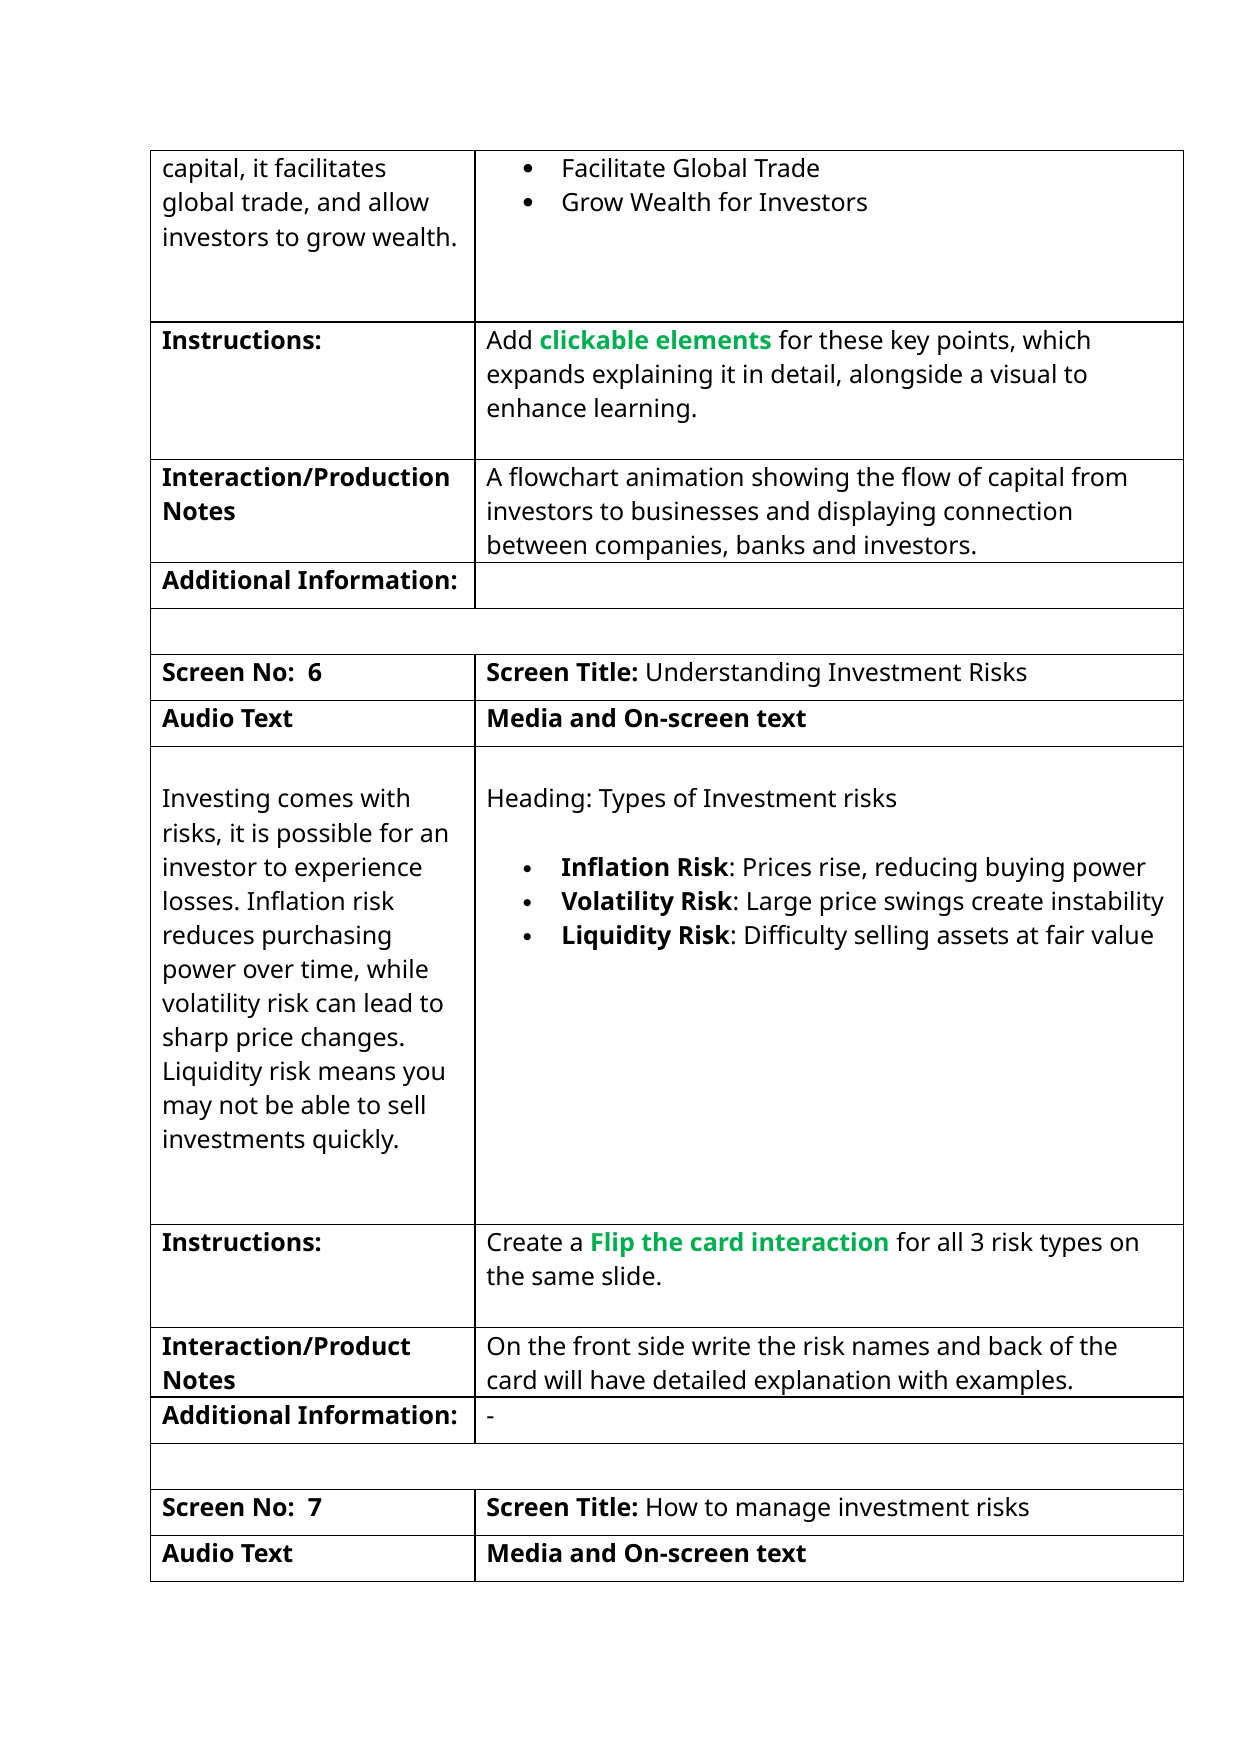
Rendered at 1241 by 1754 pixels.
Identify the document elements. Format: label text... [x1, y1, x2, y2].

table_cell Screen Title: Understanding Investment Risks [476, 655, 1183, 700]
table_cell Instructions: [151, 323, 474, 459]
table_cell Audio Text [151, 1536, 474, 1581]
table_cell Additional Information: [151, 563, 474, 608]
table_cell Investing comes with risks, it is possible for an investor to experience losses. Inflation risk reduces purchasing power over time, while volatility risk can lead to sharp price changes. Liquidity risk means you may not be able to sell investments quickly. [151, 747, 474, 1224]
table_cell Create a Flip the card interaction for all 3 risk types on the same slide. [476, 1225, 1183, 1327]
table_cell - [476, 1398, 1183, 1442]
table_cell Media and On-screen text [476, 1536, 1183, 1581]
table_cell [476, 563, 1183, 608]
table_cell Heading: Types of Investment risks Inflation Risk: Prices rise, reducing buying power Volatility Risk: Large price swings create instability Liquidity Risk: Difficulty selling assets at fair value [476, 747, 1183, 1224]
table_cell [151, 1444, 1183, 1488]
table_cell On the front side write the risk names and back of the card will have detailed explanation with examples. [476, 1328, 1183, 1396]
table_cell [151, 609, 1183, 654]
table_cell Screen Title: How to manage investment risks [476, 1490, 1183, 1534]
table_cell A flowchart animation showing the flow of capital from investors to businesses and displaying connection between companies, banks and investors. [476, 460, 1183, 562]
table_cell Add clickable elements for these key points, which expands explaining it in detail, alongside a visual to enhance learning. [476, 323, 1183, 459]
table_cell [151, 151, 474, 321]
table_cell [476, 151, 1183, 321]
table_cell Audio Text [151, 701, 474, 746]
table_cell Additional Information: [151, 1398, 474, 1442]
table_cell Screen No: 6 [151, 655, 474, 700]
table_cell Screen No: 7 [151, 1490, 474, 1534]
table_cell Interaction/Production Notes [151, 460, 474, 562]
table_cell Interaction/Product Notes [151, 1328, 474, 1396]
table_cell Instructions: [151, 1225, 474, 1327]
table_cell Media and On-screen text [476, 701, 1183, 746]
